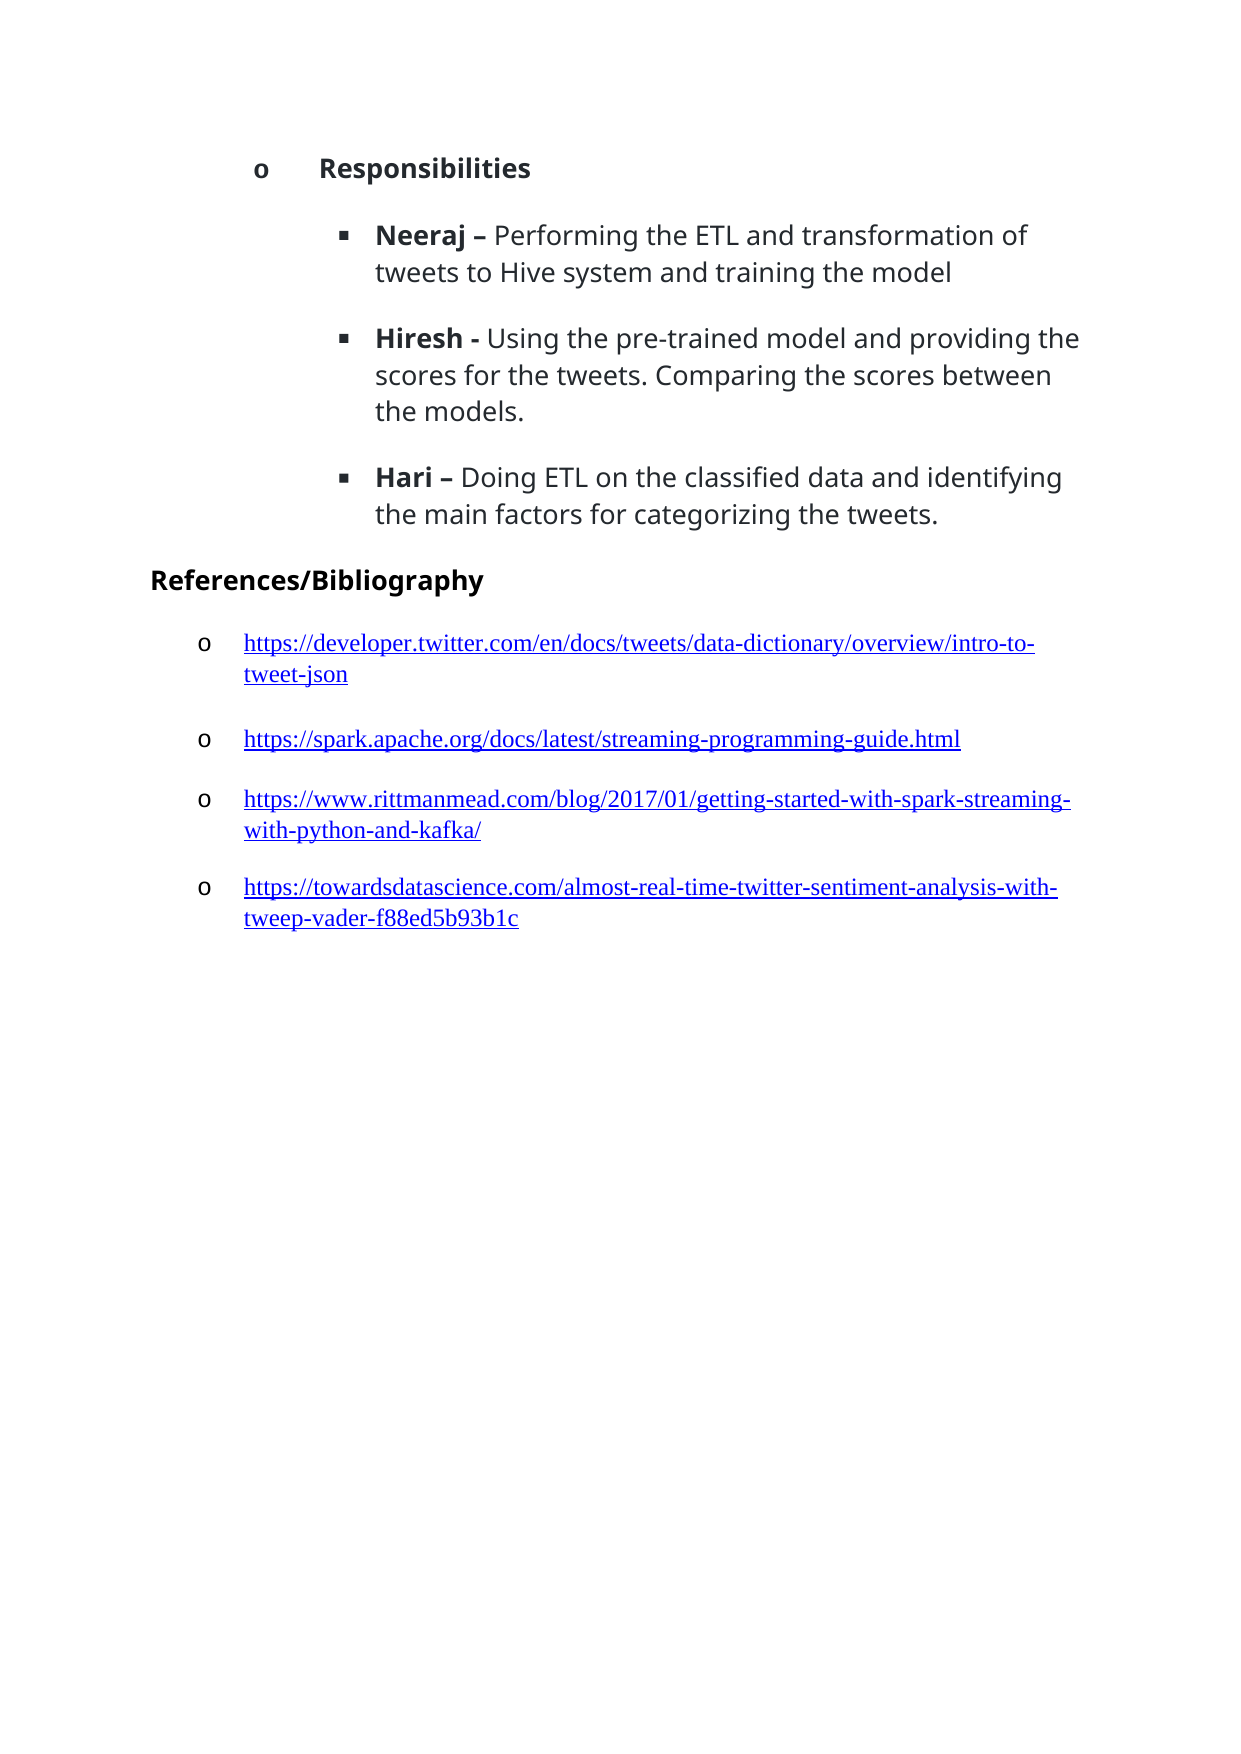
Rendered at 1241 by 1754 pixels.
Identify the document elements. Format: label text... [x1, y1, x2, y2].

list https://spark.apache.org/docs/latest/streaming-programming-guide.html [197, 724, 1090, 755]
text References/Bibliography [150, 562, 1090, 599]
list Neeraj – Performing the ETL and transformation of tweets to Hive system and training the model [337, 216, 1090, 290]
list https://towardsdatascience.com/almost-real-time-twitter-sentiment-analysis-with-tweep-vader-f88ed5b93b1c [197, 872, 1090, 932]
list https://www.rittmanmead.com/blog/2017/01/getting-started-with-spark-streaming-with-python-and-kafka/ [197, 784, 1090, 843]
list Hiresh - Using the pre-trained model and providing the scores for the tweets. Comparing the scores between the models. [337, 319, 1090, 430]
list Responsibilities [253, 150, 1090, 187]
list https://developer.twitter.com/en/docs/tweets/data-dictionary/overview/intro-to-tweet-json [197, 628, 1090, 687]
list Hari – Doing ETL on the classified data and identifying the main factors for categorizing the tweets. [337, 459, 1090, 533]
